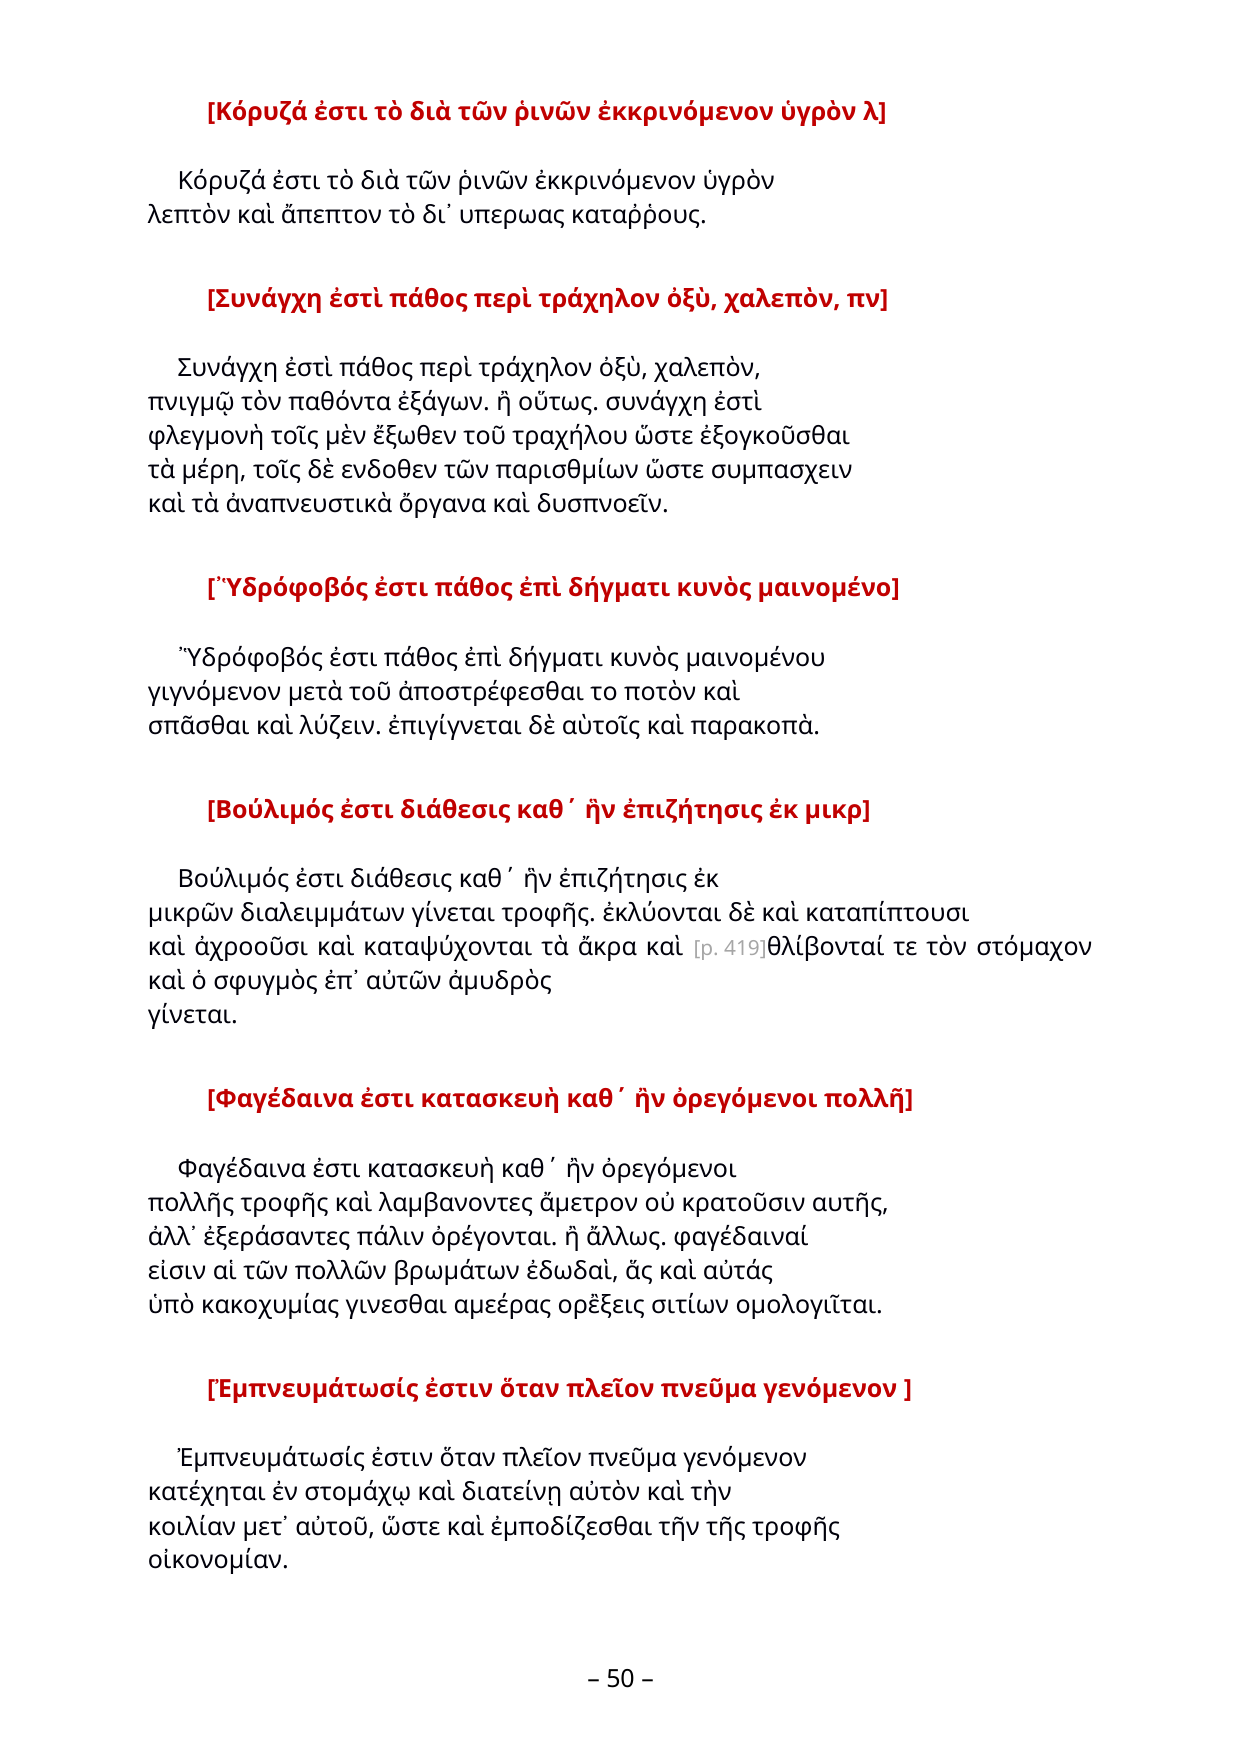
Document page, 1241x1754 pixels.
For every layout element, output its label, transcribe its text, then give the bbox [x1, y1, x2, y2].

text ᾽Ὑδρόφοβός ἐστι πάθος ἐπὶ δήγματι κυνὸς μαινομένου γιγνόμενον μετὰ τοῦ ἀποστρέφεσθαι το ποτὸν καὶ σπᾶσθαι καὶ λύζειν. ἐπιγίγνεται δὲ αὺτοῖς καὶ παρακοπὰ. [148, 639, 1092, 742]
subtitle [Βούλιμός ἐστι διάθεσις καθ΄ ἣν ἐπιζήτησις ἐκ μικρ] [207, 792, 1092, 826]
subtitle [᾽Ὑδρόφοβός ἐστι πάθος ἐπὶ δήγματι κυνὸς μαινομένο] [207, 570, 1092, 604]
subtitle [Κόρυζά ἐστι τὸ διὰ τῶν ῥινῶν ἐκκρινόμενον ὑγρὸν λ] [207, 93, 1092, 127]
text Βούλιμός ἐστι διάθεσις καθ΄ ἣν ἐπιζήτησις ἐκ μικρῶν διαλειμμάτων γίνεται τροφῆς. ἐκλύονται δὲ καὶ καταπίπτουσι καὶ ἀχροοῦσι καὶ καταψύχονται τὰ ἄκρα καὶ [p. 419]θλίβονταί τε τὸν στόμαχον καὶ ὁ σφυγμὸς ἐπ᾽ αὐτῶν ἀμυδρὸς γίνεται. [148, 861, 1092, 1031]
text Ἐμπνευμάτωσίς ἐστιν ὅταν πλεῖον πνεῦμα γενόμενον κατέχηται ἐν στομάχῳ καὶ διατείνῃ αὐτὸν καὶ τὴν κοιλίαν μετ᾽ αὐτοῦ, ὥστε καὶ ἐμποδίζεσθαι τῆν τῆς τροφῆς οἰκονομίαν. [148, 1440, 1092, 1576]
text Φαγέδαινα ἐστι κατασκευὴ καθ΄ ἢν ὀρεγόμενοι πολλῆς τροφῆς καὶ λαμβανοντες ἄμετρον οὐ κρατοῦσιν αυτῆς, ἀλλ᾽ ἐξεράσαντες πάλιν ὀρέγονται. ἢ ἄλλως. φαγέδαιναί εἰσιν αἱ τῶν πολλῶν βρωμάτων ἐδωδαὶ, ἅς καὶ αὐτάς ὑπὸ κακοχυμίας γινεσθαι αμεέρας ορἒξεις σιτίων ομολογιῖται. [148, 1150, 1092, 1321]
subtitle [Ἐμπνευμάτωσίς ἐστιν ὅταν πλεῖον πνεῦμα γενόμενον ] [207, 1371, 1092, 1405]
subtitle [Συνάγχη ἐστὶ πάθος περὶ τράχηλον ὀξὺ, χαλεπὸν, πν] [207, 281, 1092, 314]
text Κόρυζά ἐστι τὸ διὰ τῶν ῥινῶν ἐκκρινόμενον ὑγρὸν λεπτὸν καὶ ἄπεπτον τὸ δι᾽ υπερωας καταῤῥους. [148, 162, 1092, 231]
subtitle [Φαγέδαινα ἐστι κατασκευὴ καθ΄ ἢν ὀρεγόμενοι πολλῆ] [207, 1081, 1092, 1115]
text Συνάγχη ἐστὶ πάθος περὶ τράχηλον ὀξὺ, χαλεπὸν, πνιγμῷ τὸν παθόντα ἐξάγων. ἢ οὕτως. συνάγχη ἐστὶ φλεγμονὴ τοῖς μὲν ἔξωθεν τοῦ τραχήλου ὥστε ἐξογκοῦσθαι τὰ μέρη, τοῖς δὲ ενδοθεν τῶν παρισθμίων ὥστε συμπασχειν καὶ τὰ ἀναπνευστικὰ ὄργανα καὶ δυσπνοεῖν. [148, 350, 1092, 520]
